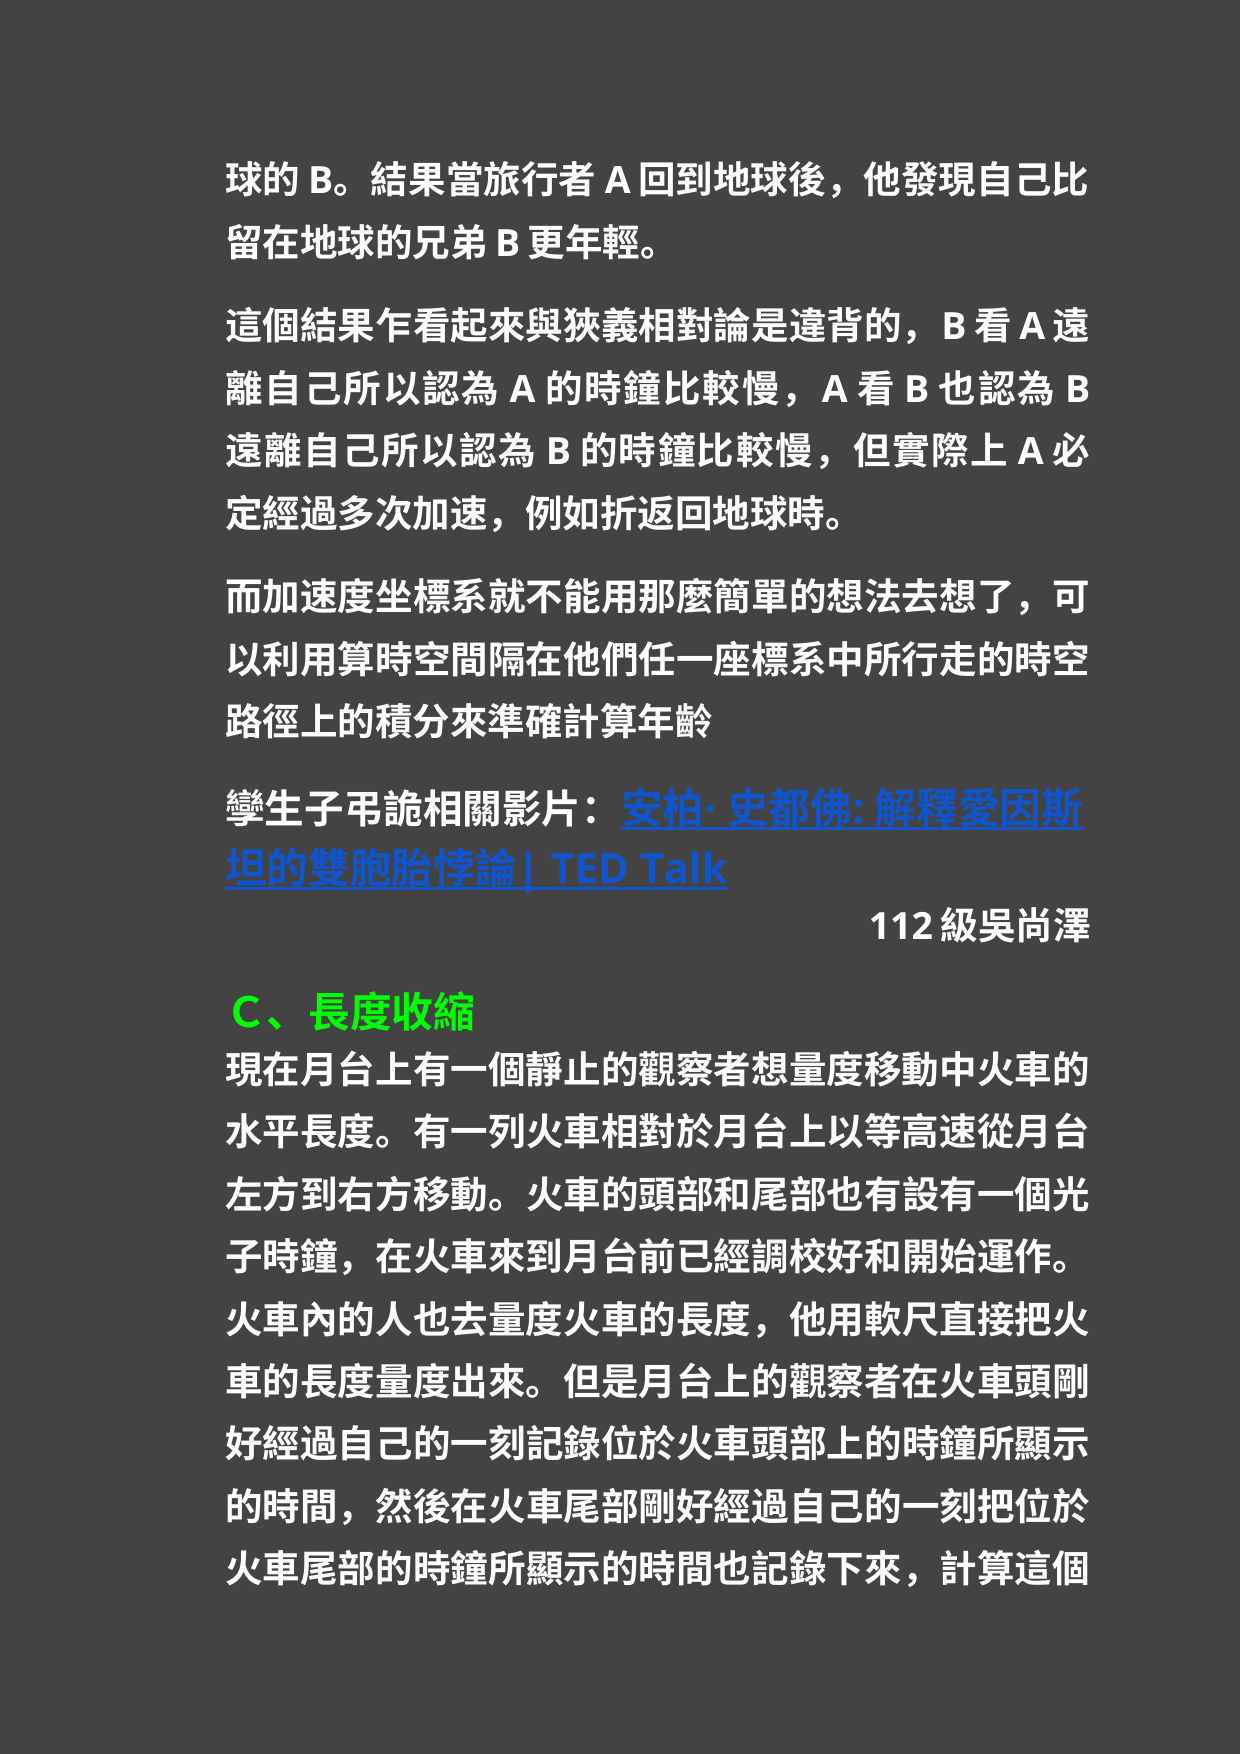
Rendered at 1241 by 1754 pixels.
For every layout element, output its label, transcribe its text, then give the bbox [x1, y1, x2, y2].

text 112級吳尚澤 [225, 896, 1090, 951]
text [225, 150, 1090, 267]
text 這個結果乍看起來與狹義相對論是違背的，B看A遠離自己所以認為A的時鐘比較慢，A看B也認為B遠離自己所以認為B的時鐘比較慢，但實際上A必定經過多次加速，例如折返回地球時。 [225, 296, 1090, 538]
subtitle 孿生子弔詭相關影片：安柏· 史都佛: 解釋愛因斯坦的雙胞胎悖論| TED Talk [225, 775, 1090, 896]
subtitle Ｃ、長度收縮 [225, 979, 1090, 1040]
text 而加速度坐標系就不能用那麼簡單的想法去想了，可以利用算時空間隔在他們任一座標系中所行走的時空路徑上的積分來準確計算年齡 [225, 567, 1090, 746]
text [225, 1040, 1090, 1593]
